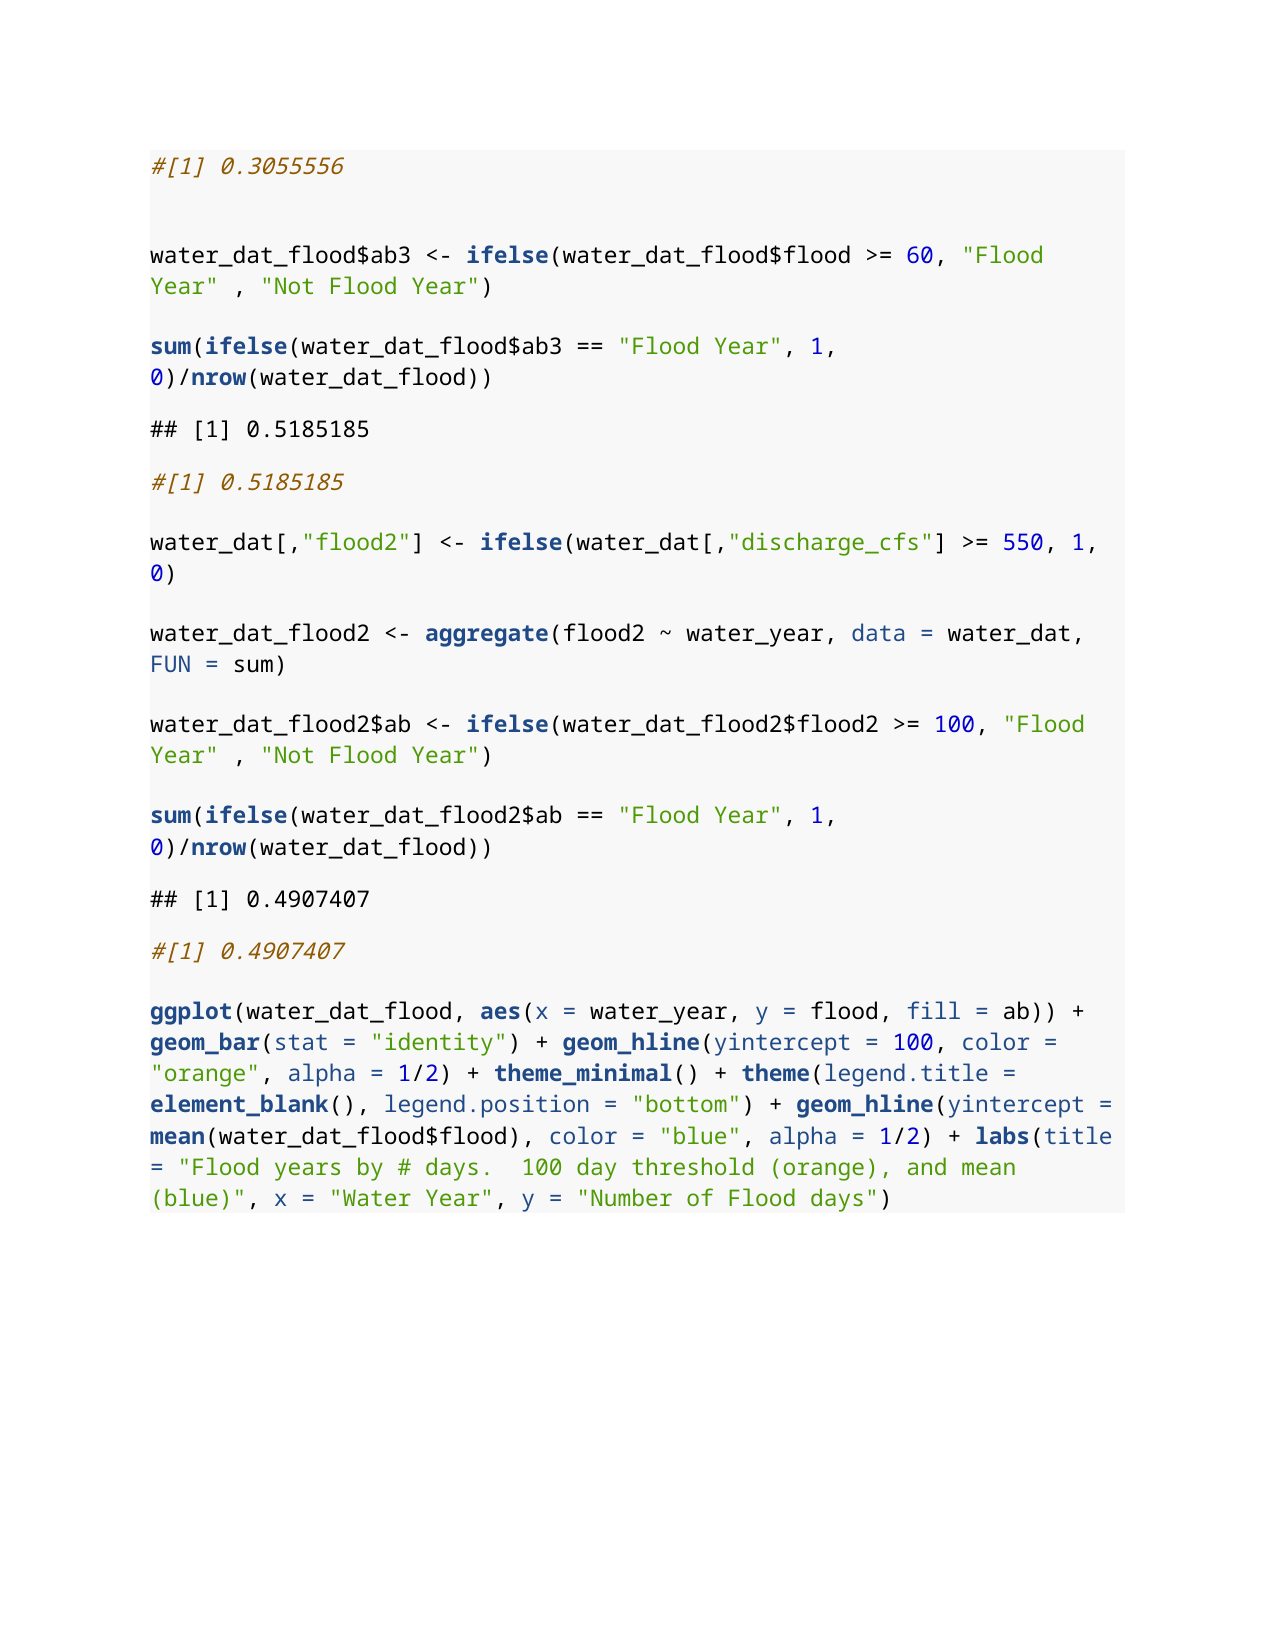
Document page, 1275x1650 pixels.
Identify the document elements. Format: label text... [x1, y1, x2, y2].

text #[1] 0.5185185 water_dat[,"flood2"] <- ifelse(water_dat[,"discharge_cfs"] >= 550, 1, 0) water_dat_flood2 <- aggregate(flood2 ~ water_year, data = water_dat, FUN = sum) water_dat_flood2$ab <- ifelse(water_dat_flood2$flood2 >= 100, "Flood Year" , "Not Flood Year") sum(ifelse(water_dat_flood2$ab == "Flood Year", 1, 0)/nrow(water_dat_flood)) [150, 465, 1125, 862]
text #[1] 0.3055556 water_dat_flood$ab3 <- ifelse(water_dat_flood$flood >= 60, "Flood Year" , "Not Flood Year") sum(ifelse(water_dat_flood$ab3 == "Flood Year", 1, 0)/nrow(water_dat_flood)) [150, 150, 1125, 392]
text ## [1] 0.4907407 [150, 882, 1125, 914]
text ## [1] 0.5185185 [150, 413, 1125, 444]
text #[1] 0.4907407 ggplot(water_dat_flood, aes(x = water_year, y = flood, fill = ab)) + geom_bar(stat = "identity") + geom_hline(yintercept = 100, color = "orange", alpha = 1/2) + theme_minimal() + theme(legend.title = element_blank(), legend.position = "bottom") + geom_hline(yintercept = mean(water_dat_flood$flood), color = "blue", alpha = 1/2) + labs(title = "Flood years by # days. 100 day threshold (orange), and mean (blue)", x = "Water Year", y = "Number of Flood days") [150, 934, 1125, 1213]
